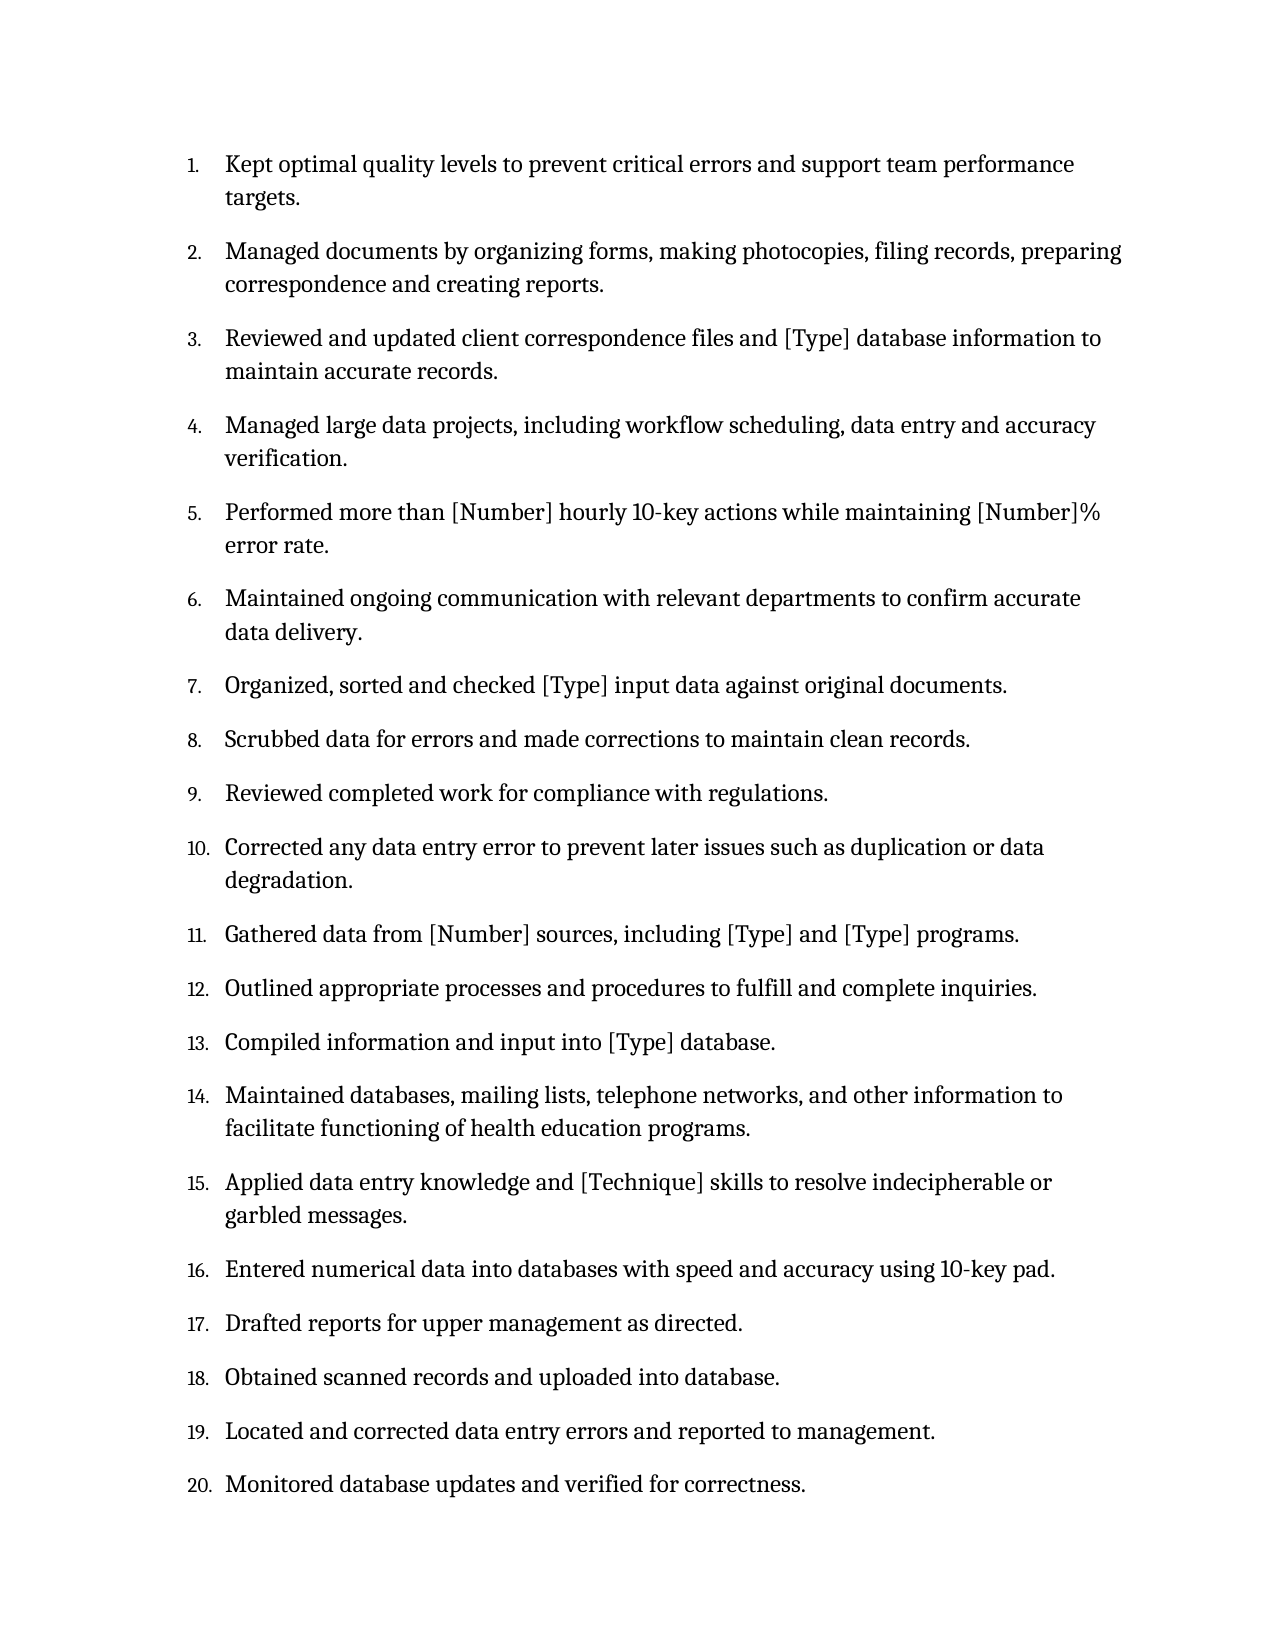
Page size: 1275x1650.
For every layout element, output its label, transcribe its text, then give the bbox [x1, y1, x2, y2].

list Applied data entry knowledge and [Technique] skills to resolve indecipherable or garbled messages. [187, 1168, 1125, 1230]
list Corrected any data entry error to prevent later issues such as duplication or data degradation. [187, 833, 1125, 894]
list Drafted reports for upper management as directed. [187, 1309, 1125, 1338]
list Kept optimal quality levels to prevent critical errors and support team performance targets. [187, 150, 1125, 212]
list Located and corrected data entry errors and reported to management. [187, 1417, 1125, 1445]
list Scrubbed data for errors and made corrections to maintain clean records. [187, 725, 1125, 754]
list Managed documents by organizing forms, making photocopies, filing records, preparing correspondence and creating reports. [187, 237, 1125, 299]
list Gathered data from [Number] sources, including [Type] and [Type] programs. [187, 920, 1125, 948]
list Maintained ongoing communication with relevant departments to confirm accurate data delivery. [187, 584, 1125, 646]
list Reviewed and updated client correspondence files and [Type] database information to maintain accurate records. [187, 324, 1125, 386]
list Outlined appropriate processes and procedures to fulfill and complete inquiries. [187, 973, 1125, 1002]
list Reviewed completed work for compliance with regulations. [187, 779, 1125, 808]
list Managed large data projects, including workflow scheduling, data entry and accuracy verification. [187, 411, 1125, 472]
list Obtained scanned records and uploaded into database. [187, 1363, 1125, 1391]
list Monitored database updates and verified for correctness. [187, 1470, 1125, 1499]
list Compiled information and input into [Type] database. [187, 1027, 1125, 1056]
list Organized, sorted and checked [Type] input data against original documents. [187, 671, 1125, 700]
list Entered numerical data into databases with speed and accuracy using 10-key pad. [187, 1255, 1125, 1284]
list Maintained databases, mailing lists, telephone networks, and other information to facilitate functioning of health education programs. [187, 1081, 1125, 1143]
list Performed more than [Number] hourly 10-key actions while maintaining [Number]% error rate. [187, 497, 1125, 559]
